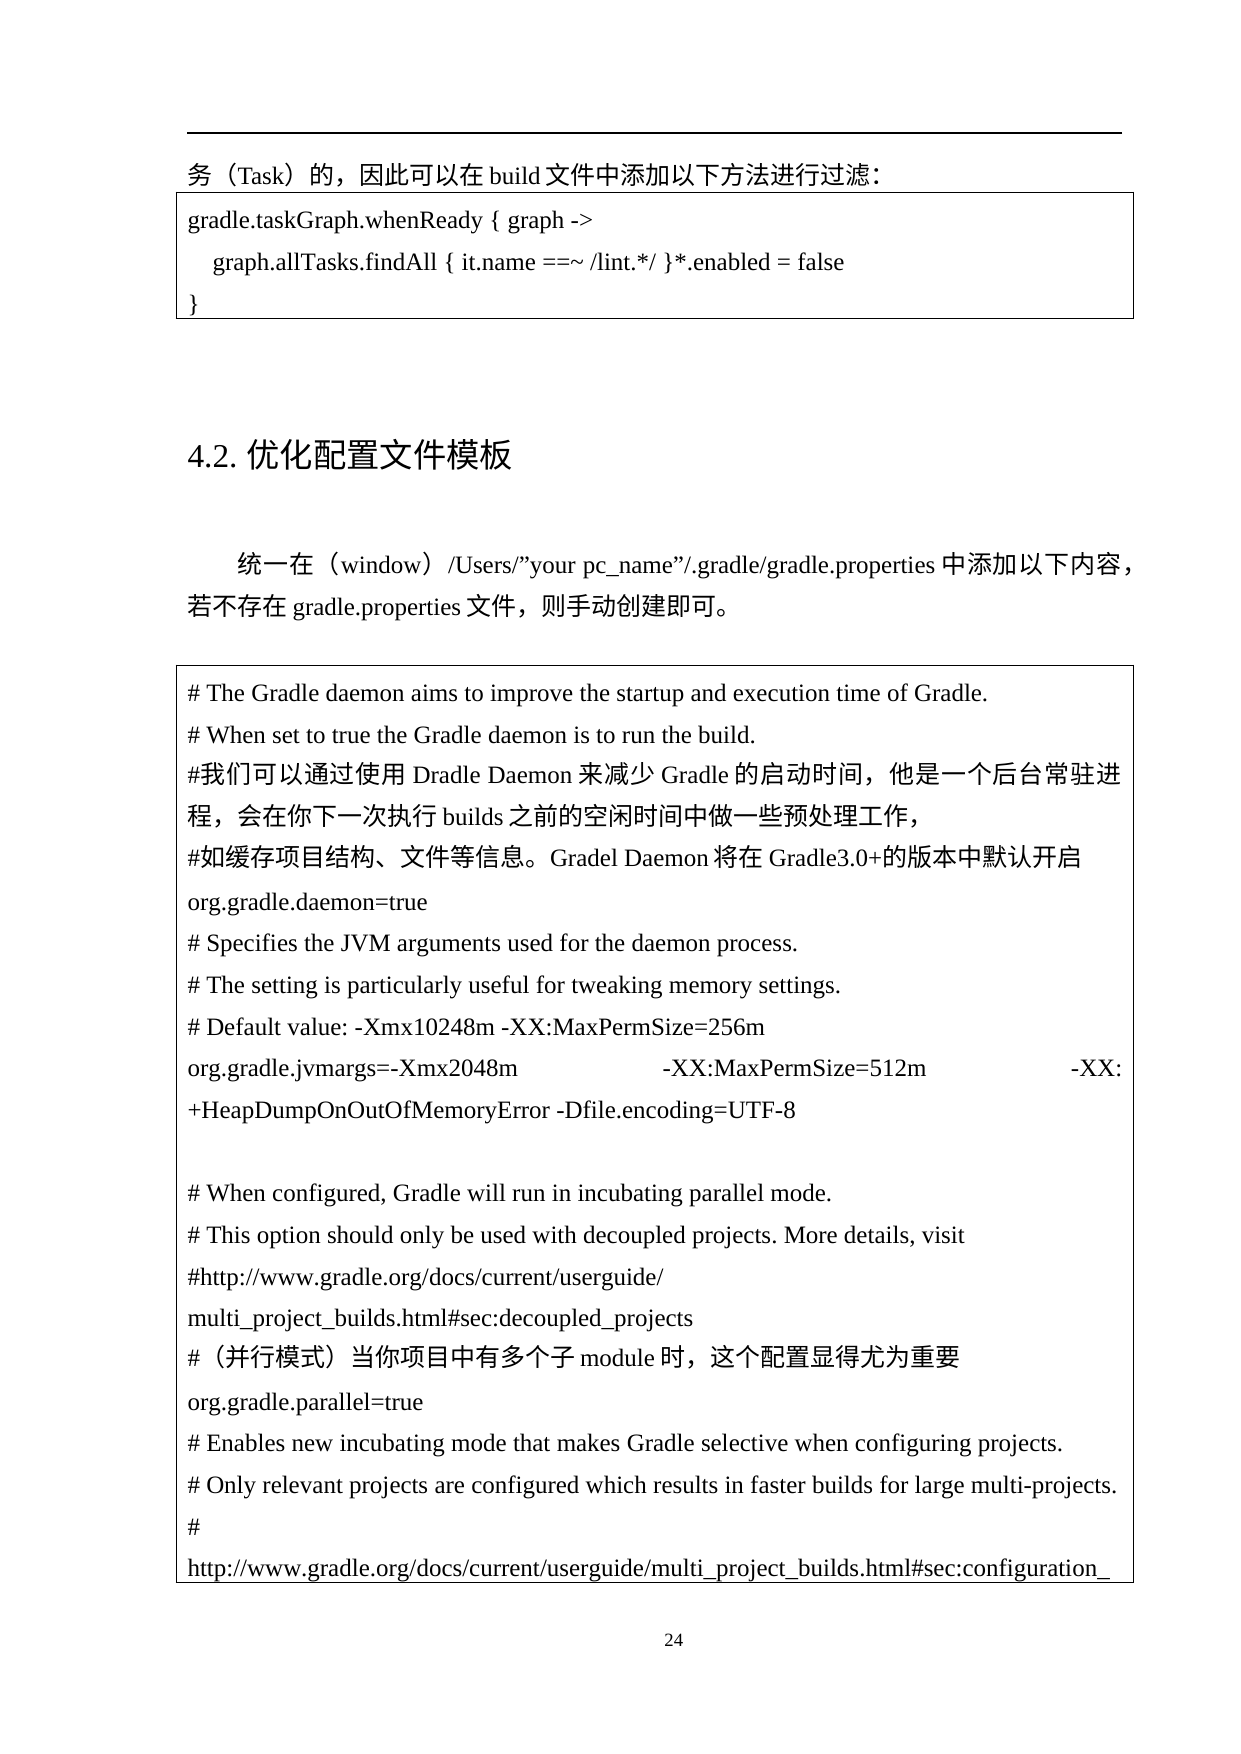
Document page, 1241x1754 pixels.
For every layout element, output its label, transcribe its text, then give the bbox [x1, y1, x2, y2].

text 统一在（window）/Users/”your pc_name”/.gradle/gradle.properties中添加以下内容，若不存在gradle.properties文件，则手动创建即可。 [187, 539, 1122, 623]
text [187, 150, 1122, 192]
table_header gradle.taskGraph.whenReady { graph -> graph.allTasks.findAll { it.name ==~ /lint.*/ }*.enabled = false } [177, 193, 1133, 318]
subtitle 优化配置文件模板 [187, 429, 1122, 477]
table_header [177, 666, 1133, 1582]
